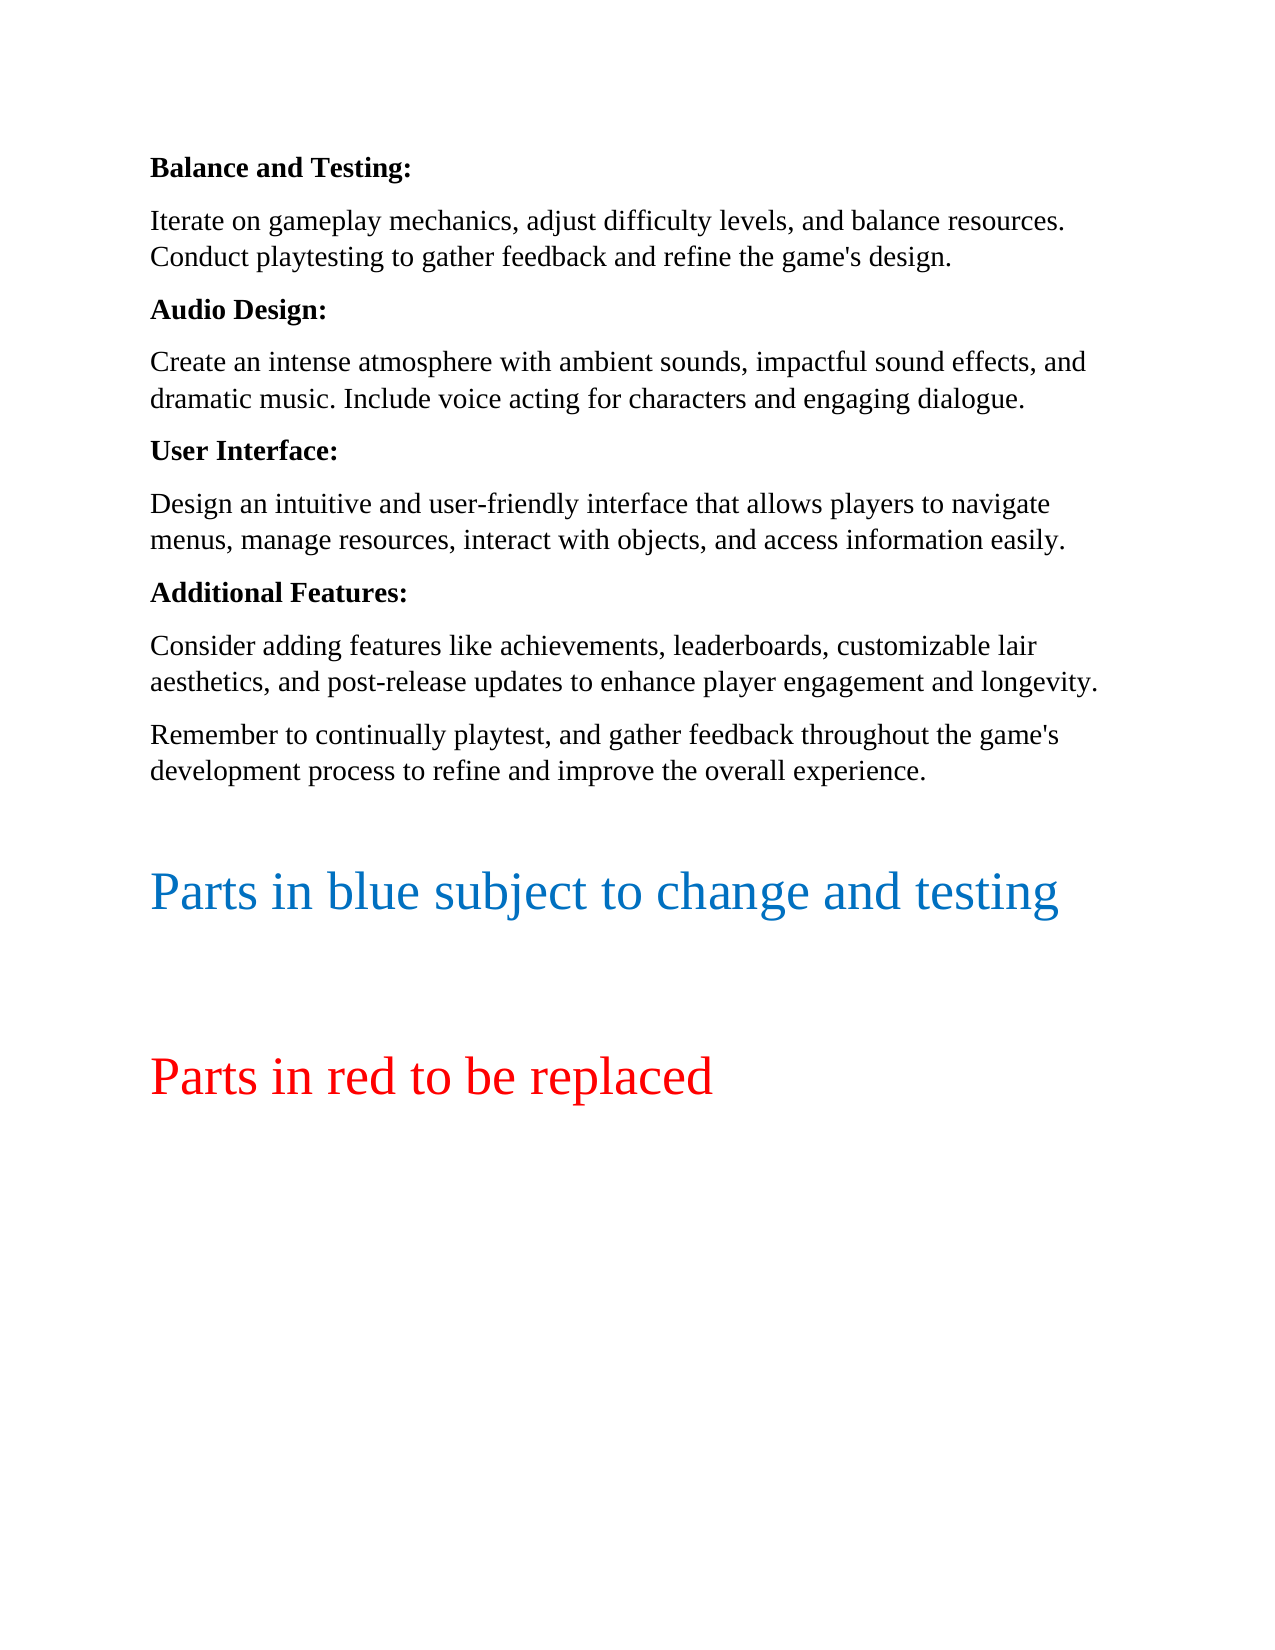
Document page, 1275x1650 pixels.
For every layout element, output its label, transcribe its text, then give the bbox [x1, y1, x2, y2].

text Parts in blue subject to change and testing [150, 859, 1125, 921]
text Design an intuitive and user-friendly interface that allows players to navigate menus, manage resources, interact with objects, and access information easily. [150, 486, 1125, 556]
text User Interface: [150, 433, 1125, 467]
text Consider adding features like achievements, leaderboards, customizable lair aesthetics, and post-release updates to enhance player engagement and longevity. [150, 628, 1125, 698]
text Balance and Testing: [150, 150, 1125, 183]
text Iterate on gameplay mechanics, adjust difficulty levels, and balance resources. Conduct playtesting to gather feedback and refine the game's design. [150, 203, 1125, 272]
text Additional Features: [150, 575, 1125, 609]
text Create an intense atmosphere with ambient sounds, impactful sound effects, and dramatic music. Include voice acting for characters and engaging dialogue. [150, 344, 1125, 414]
text Parts in red to be replaced [150, 1044, 1125, 1106]
text Remember to continually playtest, and gather feedback throughout the game's development process to refine and improve the overall experience. [150, 717, 1125, 787]
text Audio Design: [150, 292, 1125, 325]
